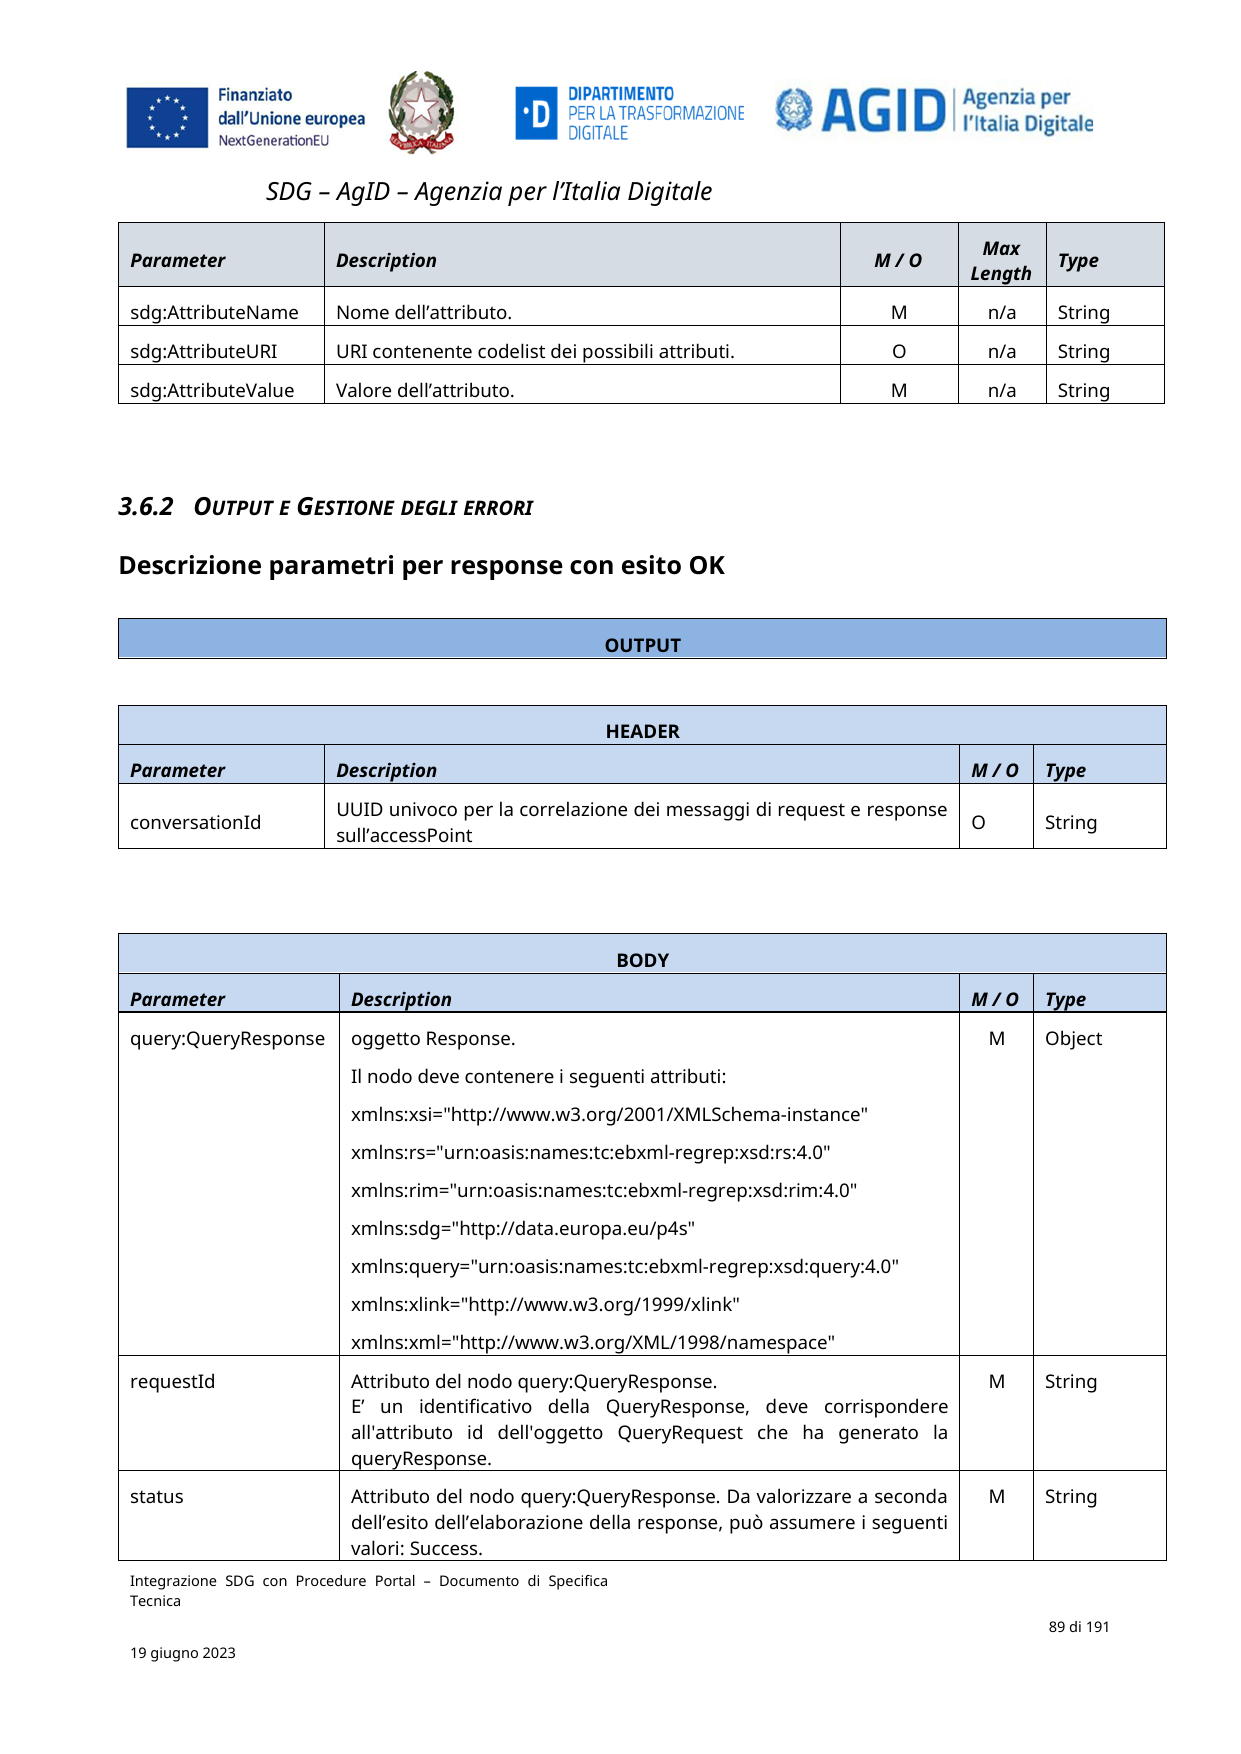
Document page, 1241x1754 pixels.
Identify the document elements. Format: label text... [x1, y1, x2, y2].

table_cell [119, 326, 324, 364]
text Descrizione parametri per response con esito OK [118, 547, 1122, 582]
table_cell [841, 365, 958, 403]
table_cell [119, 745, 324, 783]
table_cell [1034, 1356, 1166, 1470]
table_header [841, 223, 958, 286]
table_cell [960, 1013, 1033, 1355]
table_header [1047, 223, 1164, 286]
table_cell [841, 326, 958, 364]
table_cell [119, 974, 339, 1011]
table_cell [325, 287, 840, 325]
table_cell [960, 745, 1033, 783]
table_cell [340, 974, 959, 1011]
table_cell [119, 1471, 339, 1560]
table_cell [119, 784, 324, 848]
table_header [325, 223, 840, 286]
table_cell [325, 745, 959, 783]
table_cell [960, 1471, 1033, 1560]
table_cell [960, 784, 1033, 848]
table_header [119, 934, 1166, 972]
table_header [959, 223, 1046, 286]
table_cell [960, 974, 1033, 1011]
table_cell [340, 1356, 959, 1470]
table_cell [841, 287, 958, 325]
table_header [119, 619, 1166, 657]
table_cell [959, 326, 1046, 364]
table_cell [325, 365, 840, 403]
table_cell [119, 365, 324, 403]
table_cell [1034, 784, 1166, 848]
subtitle Output e Gestione degli errori [118, 488, 1122, 522]
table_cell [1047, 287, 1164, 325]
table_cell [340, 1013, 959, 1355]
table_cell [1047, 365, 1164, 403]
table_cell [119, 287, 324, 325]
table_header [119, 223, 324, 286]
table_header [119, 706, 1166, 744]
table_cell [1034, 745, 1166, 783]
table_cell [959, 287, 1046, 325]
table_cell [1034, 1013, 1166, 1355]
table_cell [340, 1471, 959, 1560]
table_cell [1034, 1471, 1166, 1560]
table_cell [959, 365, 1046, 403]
picture [118, 71, 1094, 157]
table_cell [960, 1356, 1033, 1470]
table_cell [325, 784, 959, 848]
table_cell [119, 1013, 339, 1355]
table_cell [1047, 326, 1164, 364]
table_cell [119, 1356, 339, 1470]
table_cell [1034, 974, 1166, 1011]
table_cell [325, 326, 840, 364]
